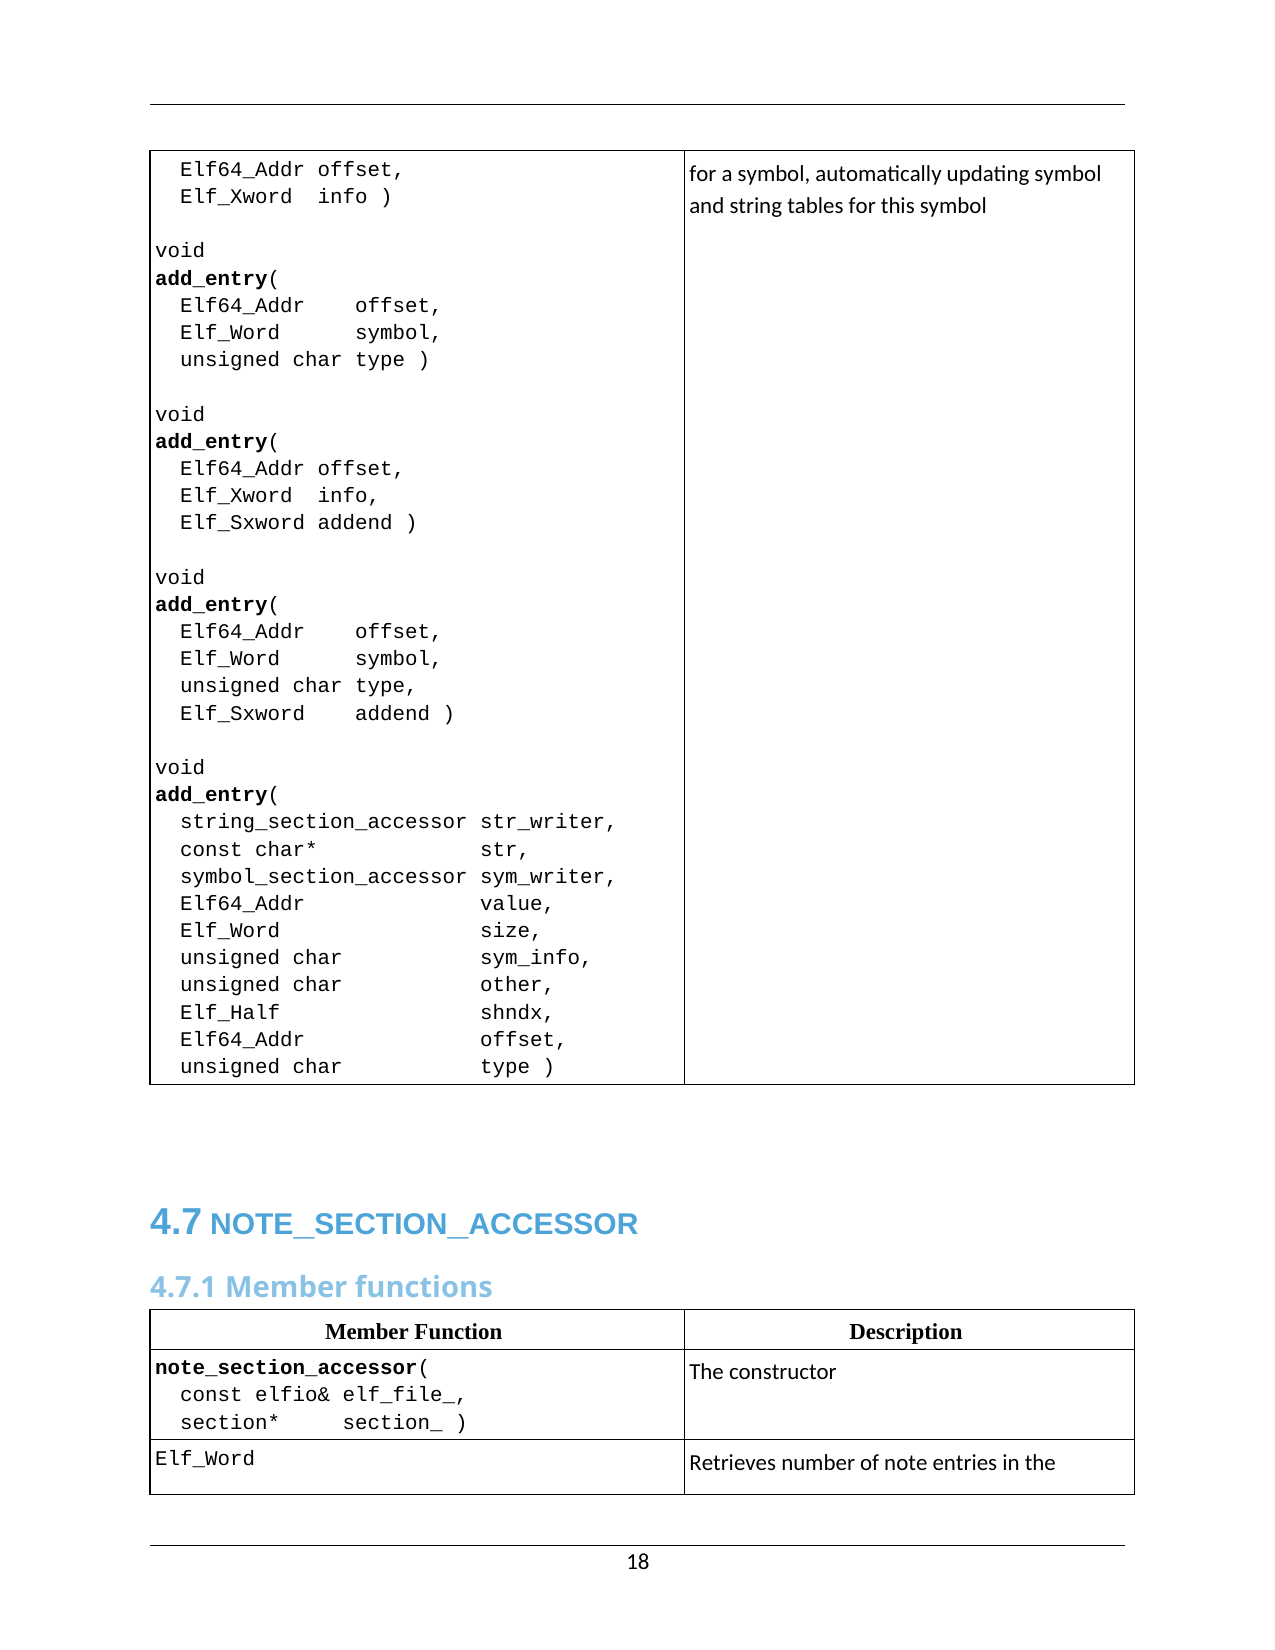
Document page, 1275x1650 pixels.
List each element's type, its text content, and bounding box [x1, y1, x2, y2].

table_header Description [685, 1310, 1134, 1348]
subtitle Member functions [150, 1267, 1125, 1306]
table_cell Elf_Word get_notes_num() [151, 1440, 684, 1494]
table_cell note_section_accessor( const elfio& elf_file_, section* section_ ) [151, 1350, 684, 1439]
table_cell Retrieves number of note entries in the section [685, 1440, 1134, 1494]
subtitle note_section_accessor [150, 1199, 1125, 1242]
table_cell The constructor [685, 1350, 1134, 1439]
table_header Member Function [151, 1310, 684, 1348]
